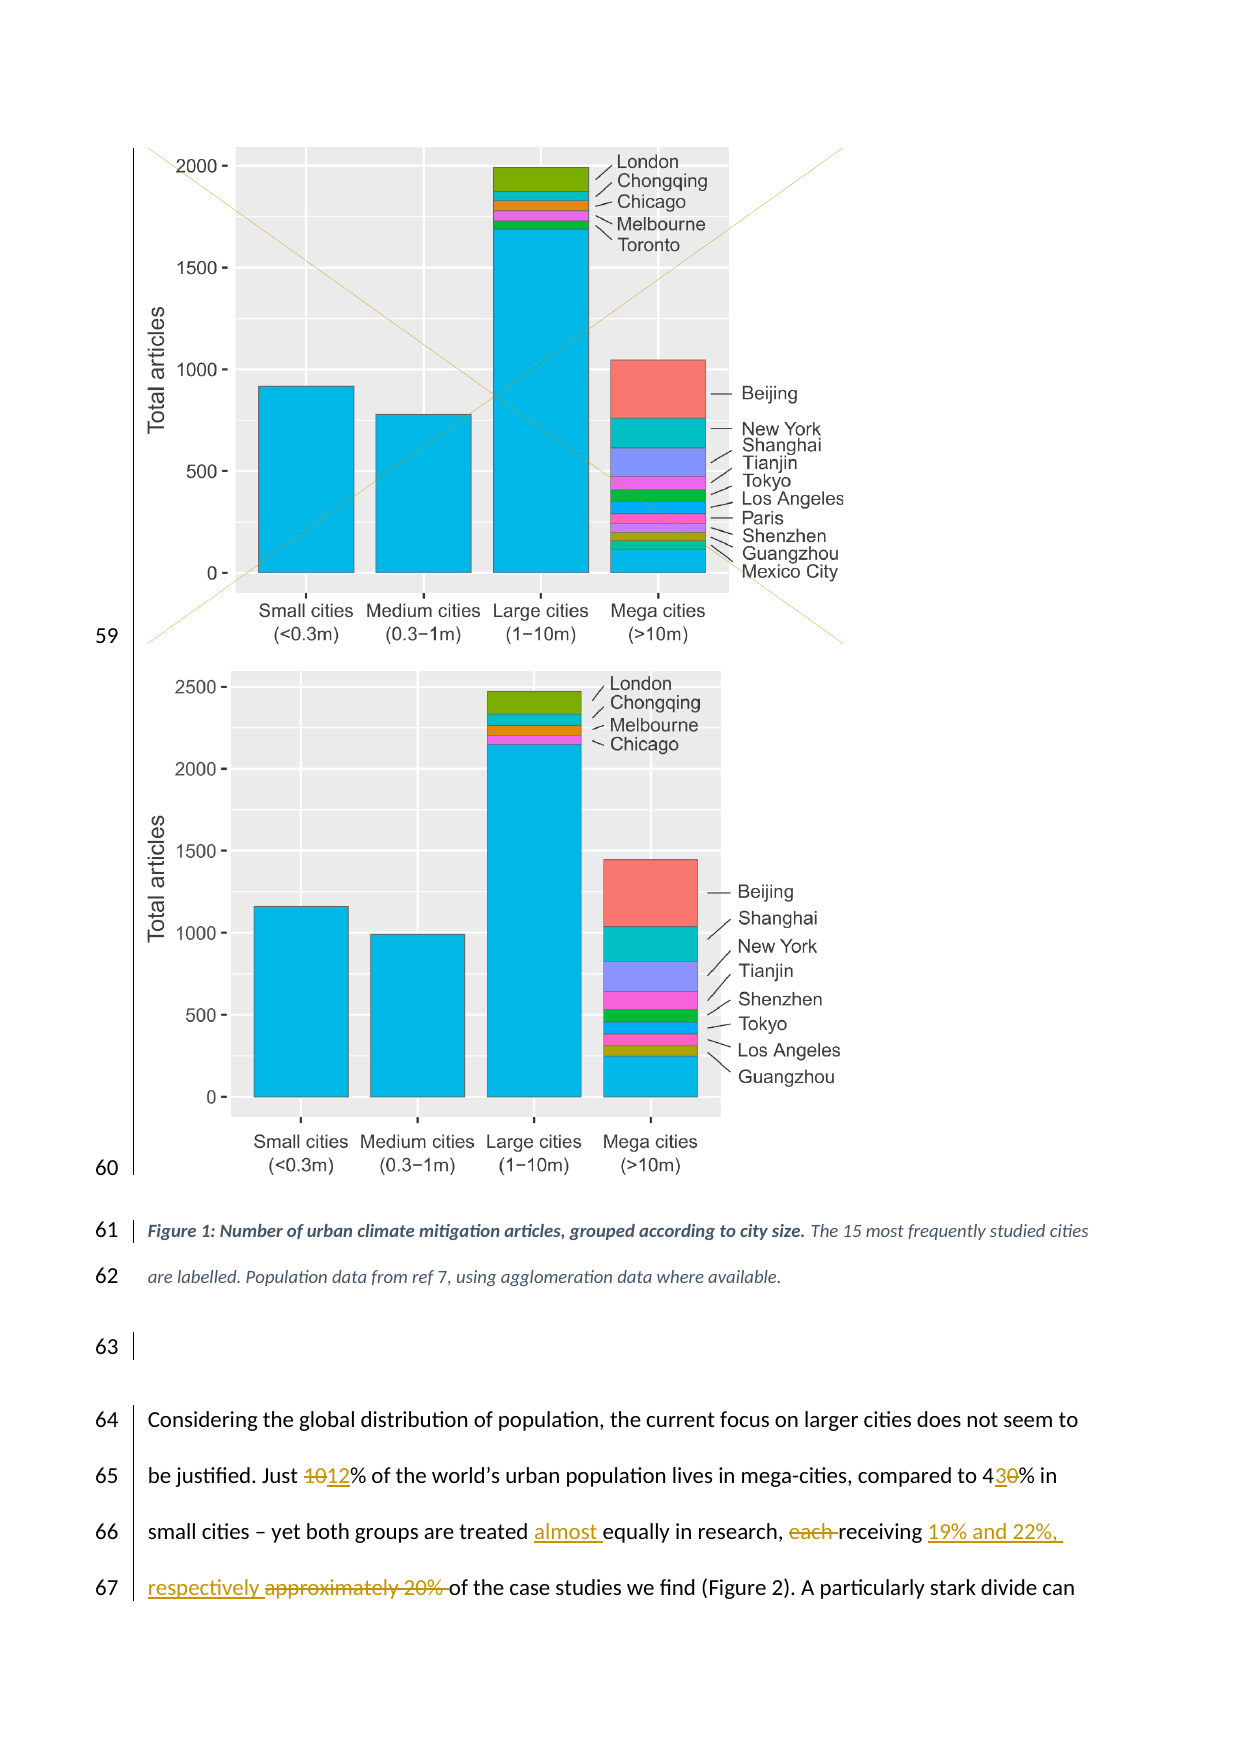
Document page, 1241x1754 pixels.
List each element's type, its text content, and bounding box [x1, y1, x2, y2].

picture [147, 149, 494, 643]
picture [589, 148, 844, 643]
picture [149, 399, 842, 644]
text Figure 1: Number of urban climate mitigation articles, grouped according to city size. The 15 most frequently studied cities are labelled. Population data from ref 7, using agglomeration data where available. [148, 1220, 1093, 1288]
picture [147, 671, 840, 1175]
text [148, 1405, 1093, 1601]
picture [149, 147, 842, 393]
